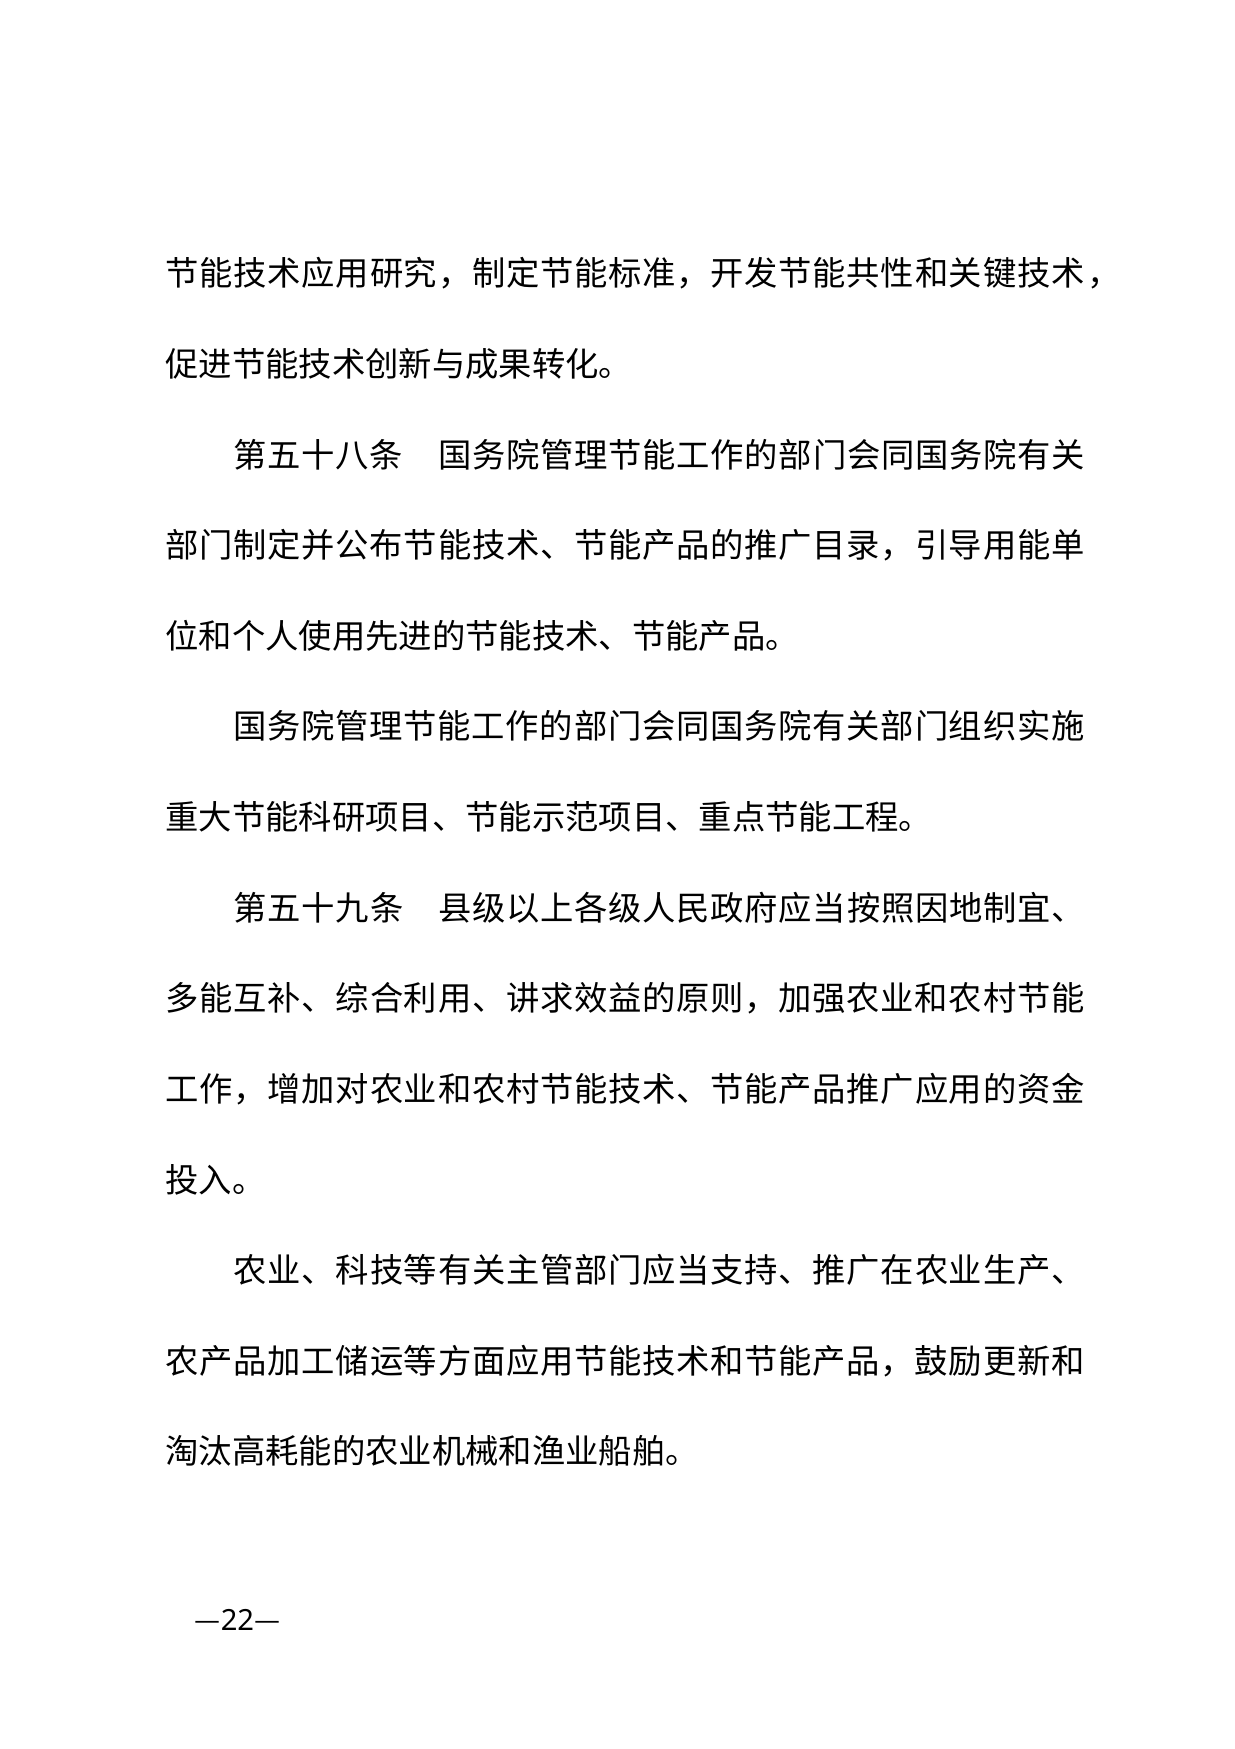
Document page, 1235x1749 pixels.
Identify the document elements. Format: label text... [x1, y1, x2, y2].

text 第五十九条 县级以上各级人民政府应当按照因地制宜、多能互补、综合利用、讲求效益的原则，加强农业和农村节能工作，增加对农业和农村节能技术、节能产品推广应用的资金投入。 [165, 860, 1087, 1223]
text 国务院管理节能工作的部门会同国务院有关部门组织实施重大节能科研项目、节能示范项目、重点节能工程。 [165, 679, 1087, 860]
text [165, 226, 1087, 407]
text 第五十八条 国务院管理节能工作的部门会同国务院有关部门制定并公布节能技术、节能产品的推广目录，引导用能单位和个人使用先进的节能技术、节能产品。 [165, 407, 1087, 679]
text 农业、科技等有关主管部门应当支持、推广在农业生产、农产品加工储运等方面应用节能技术和节能产品，鼓励更新和淘汰高耗能的农业机械和渔业船舶。 [165, 1223, 1087, 1495]
